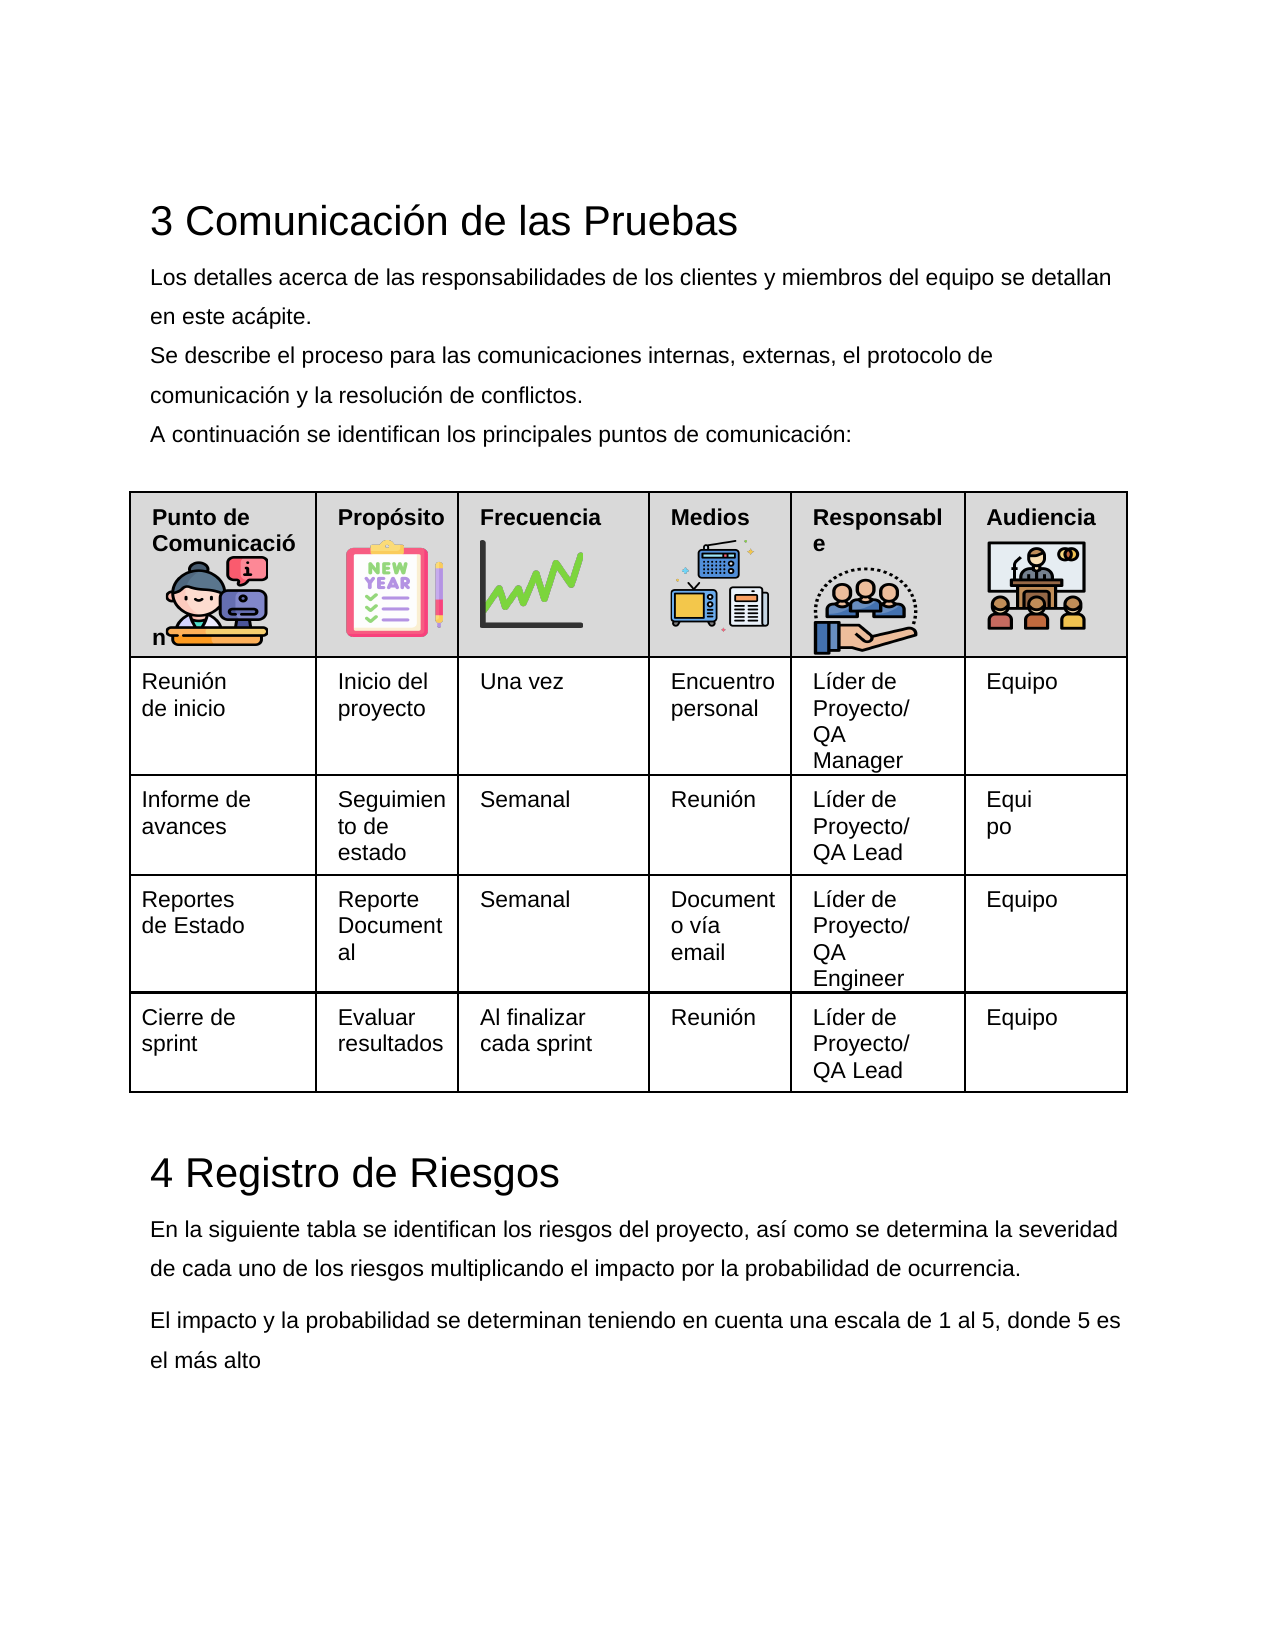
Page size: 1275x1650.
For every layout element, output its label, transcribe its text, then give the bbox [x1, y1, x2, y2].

table_cell Líder de Proyecto/ QA Lead [792, 994, 964, 1091]
table_cell Reunión de inicio [131, 658, 315, 774]
table_cell Semanal [459, 776, 648, 873]
table_header Audiencia [966, 493, 1126, 656]
table_cell Líder de Proyecto/ QA Lead [792, 776, 964, 873]
table_cell Seguimiento de estado [317, 776, 457, 873]
table_cell Informe de avances [131, 776, 315, 873]
table_cell Semanal [459, 876, 648, 991]
table_cell Reunión [650, 994, 790, 1091]
subtitle Comunicación de las Pruebas [150, 196, 1275, 244]
table_cell Reportes de Estado [131, 876, 315, 991]
table_cell Al finalizar cada sprint [459, 994, 648, 1091]
table_cell Equipo [966, 994, 1126, 1091]
picture [986, 540, 1087, 631]
table_cell Líder de Proyecto/ QA Manager [792, 658, 964, 774]
table_cell Equipo [966, 876, 1126, 991]
text El impacto y la probabilidad se determinan teniendo en cuenta una escala de 1 al 5, donde 5 es el más alto [150, 1307, 1126, 1373]
table_header Punto de Comunicación [131, 493, 315, 656]
text Se describe el proceso para las comunicaciones internas, externas, el protocolo de comunicación y la resolución de conflictos. [150, 342, 1126, 408]
text Los detalles acerca de las responsabilidades de los clientes y miembros del equipo se detallan en este acápite. [150, 263, 1126, 329]
table_cell Equipo [966, 658, 1126, 774]
picture [165, 556, 268, 646]
text A continuación se identifican los principales puntos de comunicación: [150, 421, 1275, 448]
table_header Frecuencia [459, 493, 648, 656]
table_cell Equipo [966, 776, 1126, 873]
table_cell Inicio del proyecto [317, 658, 457, 774]
table_cell Líder de Proyecto/ QA Engineer [792, 876, 964, 991]
table_cell Reunión [650, 776, 790, 873]
picture [812, 566, 919, 656]
table_cell Reporte Documental [317, 876, 457, 991]
table_header Responsable [792, 493, 964, 656]
table_cell Cierre de sprint [131, 994, 315, 1091]
picture [337, 540, 452, 637]
picture [670, 540, 769, 632]
table_cell Documento vía email [650, 876, 790, 991]
table_cell Evaluar resultados [317, 994, 457, 1091]
text En la siguiente tabla se identifican los riesgos del proyecto, así como se determina la severidad de cada uno de los riesgos multiplicando el impacto por la probabilidad de ocurrencia. [150, 1216, 1126, 1282]
subtitle Registro de Riesgos [150, 1148, 1275, 1196]
table_cell Una vez [459, 658, 648, 774]
table_header Medios [650, 493, 790, 656]
table_header Propósito [317, 493, 457, 656]
table_cell Encuentro personal [650, 658, 790, 774]
picture [480, 540, 583, 628]
